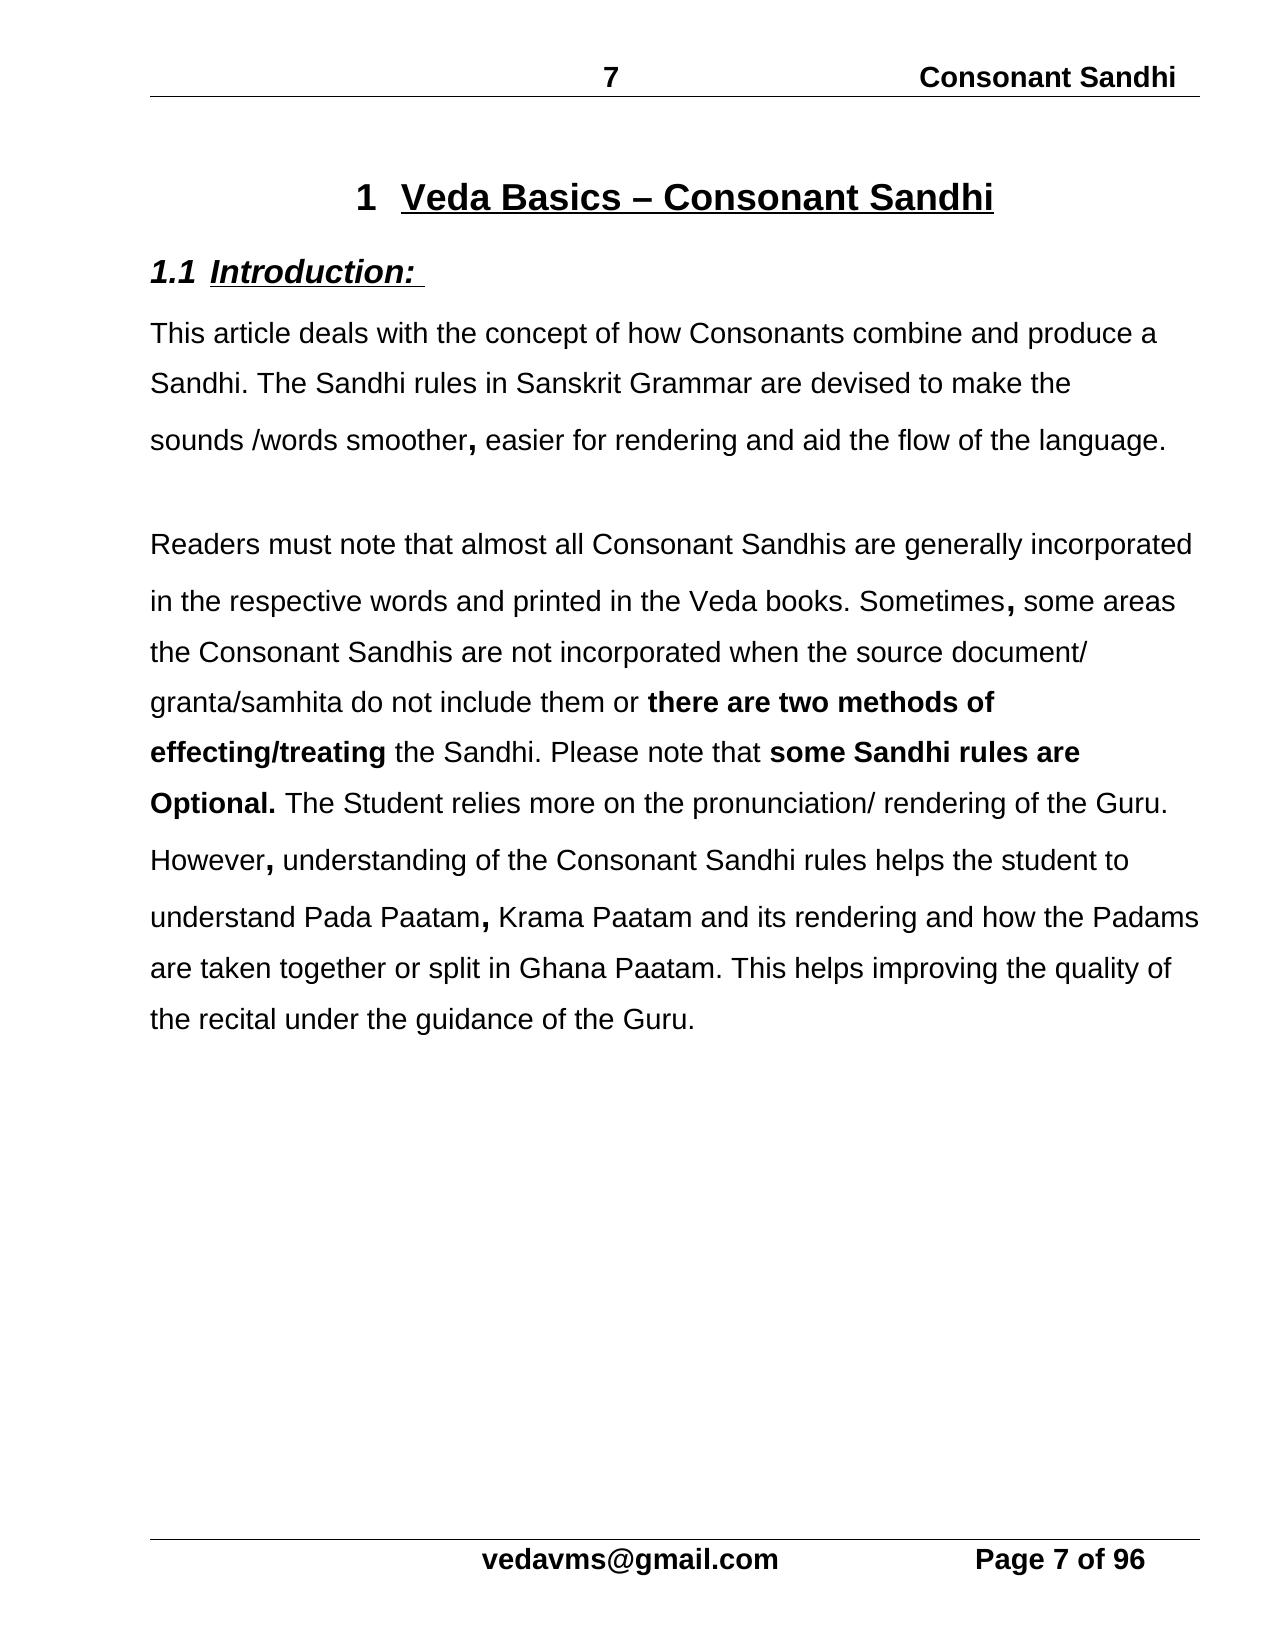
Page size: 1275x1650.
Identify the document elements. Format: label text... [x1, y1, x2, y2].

text Readers must note that almost all Consonant Sandhis are generally incorporated in the respective words and printed in the Veda books. Sometimes, some areas the Consonant Sandhis are not incorporated when the source document/ granta/samhita do not include them or there are two methods of effecting/treating the Sandhi. Please note that some Sandhi rules are Optional. The Student relies more on the pronunciation/ rendering of the Guru. However, understanding of the Consonant Sandhi rules helps the student to understand Pada Paatam, Krama Paatam and its rendering and how the Padams are taken together or split in Ghana Paatam. This helps improving the quality of the recital under the guidance of the Guru. [150, 527, 1200, 1035]
text This article deals with the concept of how Consonants combine and produce a Sandhi. The Sandhi rules in Sanskrit Grammar are devised to make the sounds /words smoother, easier for rendering and aid the flow of the language. [150, 316, 1200, 457]
subtitle Introduction: [150, 252, 1200, 291]
subtitle Veda Basics – Consonant Sandhi [150, 175, 1200, 218]
